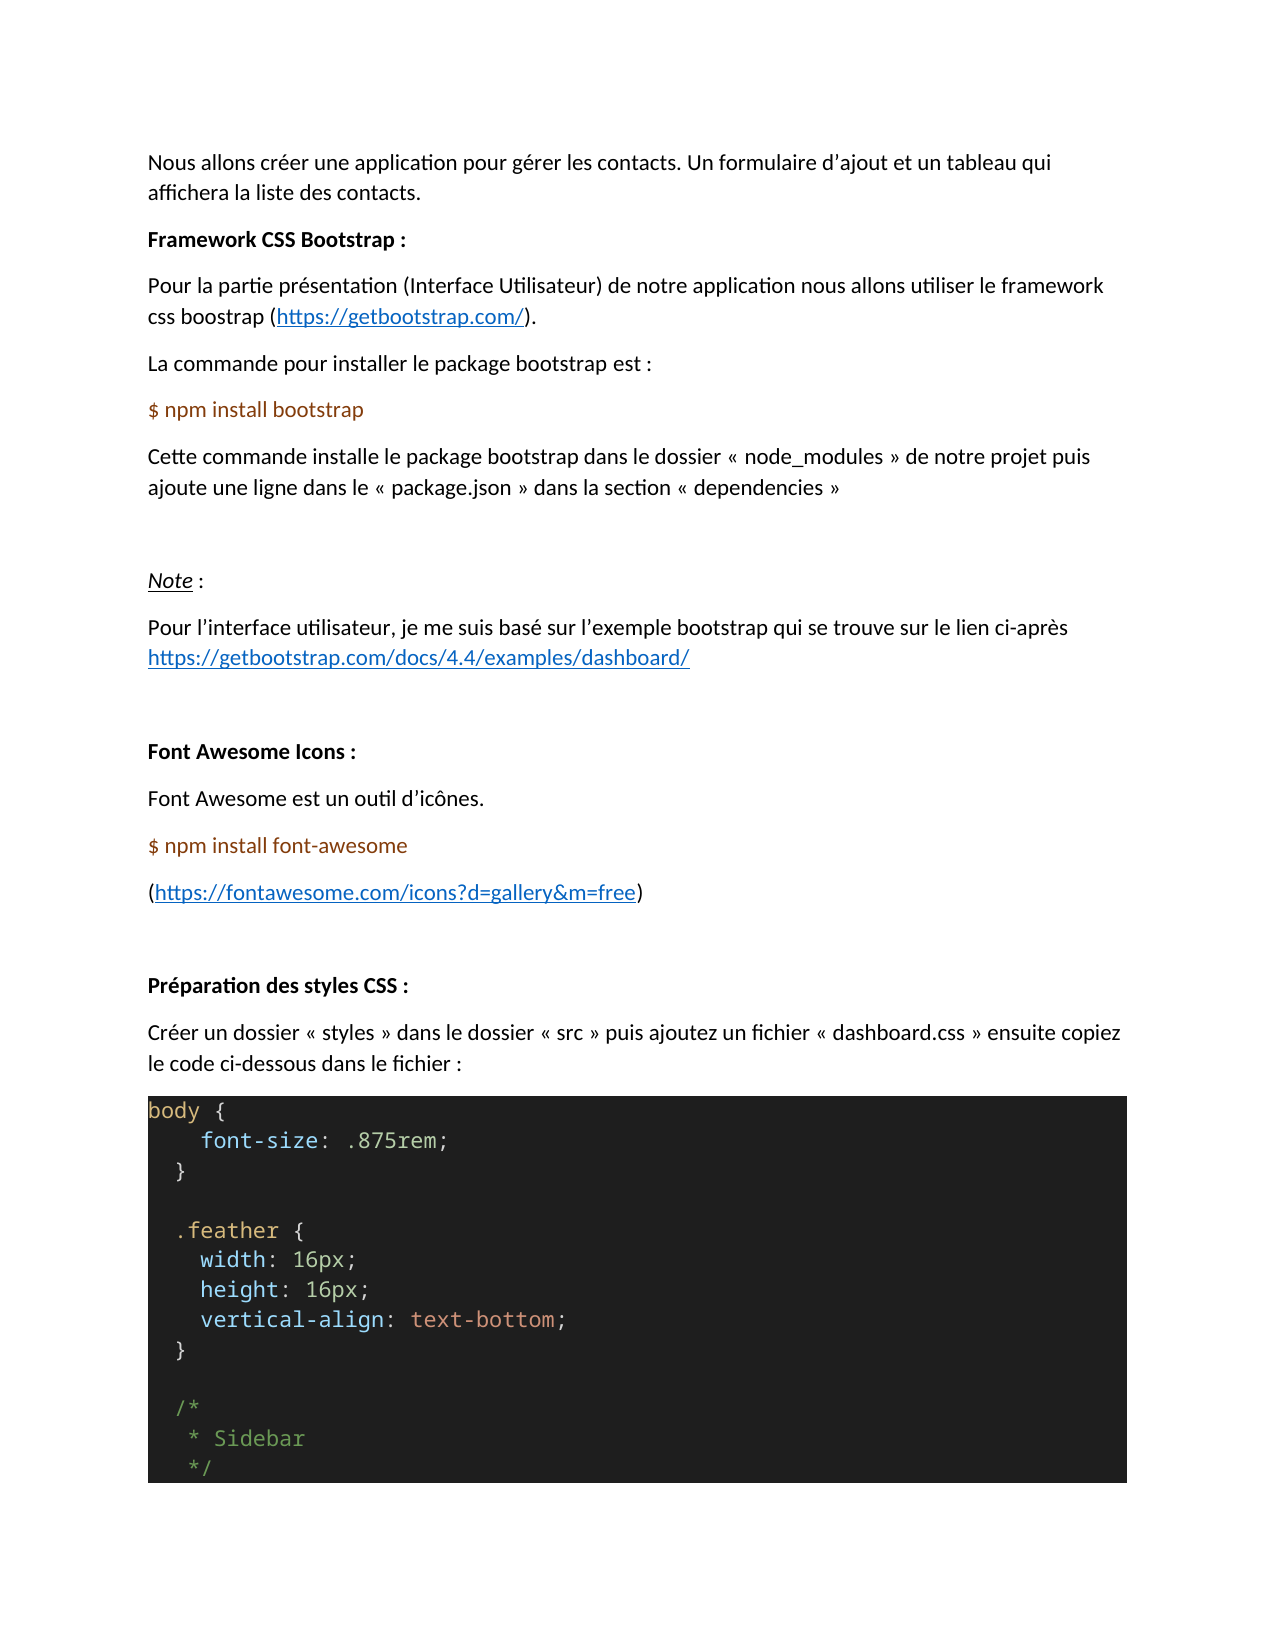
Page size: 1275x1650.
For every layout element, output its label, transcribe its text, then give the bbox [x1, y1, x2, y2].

text Note : [148, 566, 1127, 594]
text Framework CSS Bootstrap : [148, 225, 1127, 253]
text width: 16px; [148, 1244, 1127, 1274]
text Pour l’interface utilisateur, je me suis basé sur l’exemple bootstrap qui se trouve sur le lien ci-après https://getbootstrap.com/docs/4.4/examples/dashboard/ [148, 613, 1127, 671]
text Pour la partie présentation (Interface Utilisateur) de notre application nous allons utiliser le framework css boostrap (https://getbootstrap.com/). [148, 272, 1127, 330]
text $ npm install font-awesome [148, 831, 1127, 859]
text Font Awesome Icons : [148, 737, 1127, 765]
text vertical-align: text-bottom; [148, 1304, 1127, 1334]
text $ npm install bootstrap [148, 396, 1127, 423]
text Font Awesome est un outil d’icônes. [148, 784, 1127, 812]
text Créer un dossier « styles » dans le dossier « src » puis ajoutez un fichier « dashboard.css » ensuite copiez le code ci-dessous dans le fichier : [148, 1018, 1127, 1077]
text .feather { [148, 1215, 1127, 1244]
text } [148, 1155, 1127, 1185]
text body { [148, 1096, 1127, 1125]
text font-size: .875rem; [148, 1125, 1127, 1155]
text height: 16px; [148, 1274, 1127, 1304]
text La commande pour installer le package bootstrap est : [148, 349, 1127, 377]
text } [148, 1334, 1127, 1364]
text Cette commande installe le package bootstrap dans le dossier « node_modules » de notre projet puis ajoute une ligne dans le « package.json » dans la section « dependencies » [148, 442, 1127, 501]
text */ [148, 1453, 1127, 1483]
text /* [148, 1393, 1127, 1423]
text Préparation des styles CSS : [148, 972, 1127, 999]
text Nous allons créer une application pour gérer les contacts. Un formulaire d’ajout et un tableau qui affichera la liste des contacts. [148, 148, 1127, 206]
text (https://fontawesome.com/icons?d=gallery&m=free) [148, 878, 1127, 906]
text * Sidebar [148, 1423, 1127, 1453]
